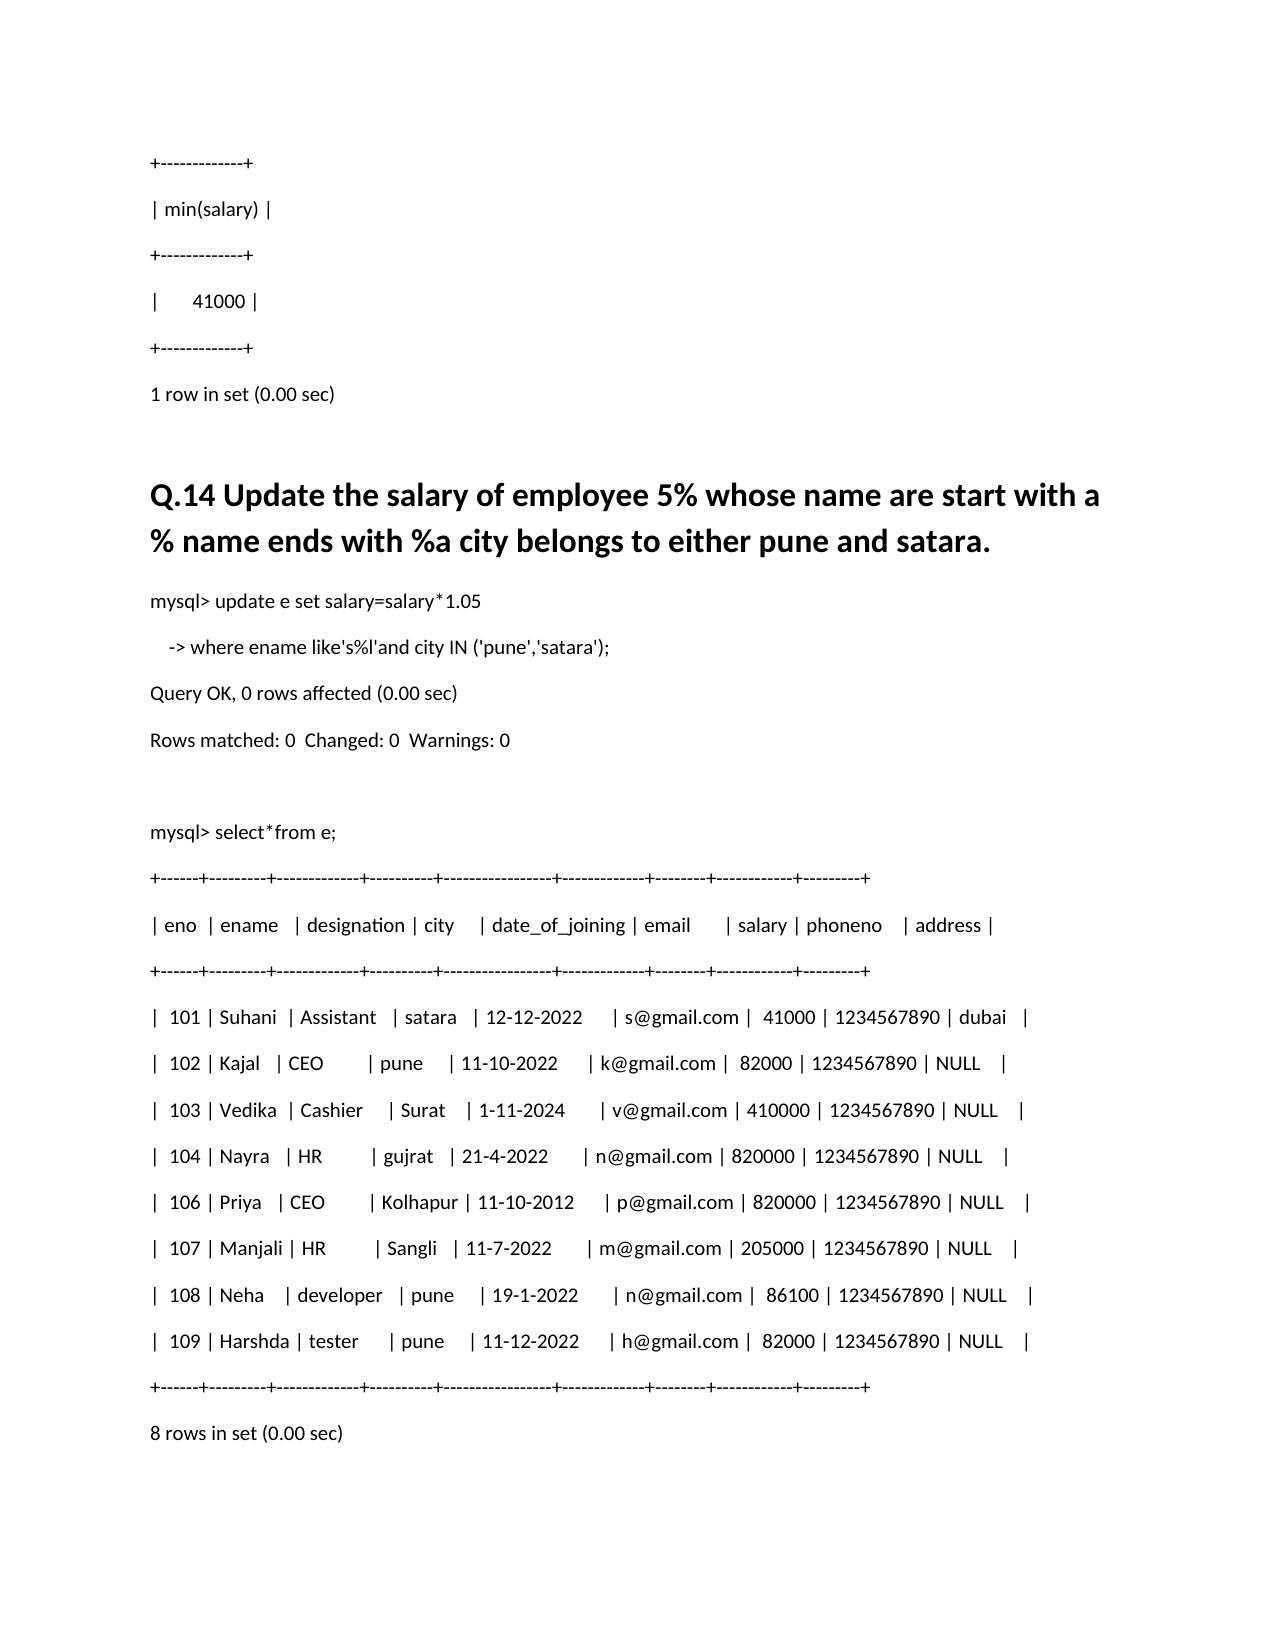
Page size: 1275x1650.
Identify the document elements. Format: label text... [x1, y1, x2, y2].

text | 107 | Manjali | HR | Sangli | 11-7-2022 | m@gmail.com | 205000 | 1234567890 | NULL | [150, 1236, 1125, 1261]
text | 104 | Nayra | HR | gujrat | 21-4-2022 | n@gmail.com | 820000 | 1234567890 | NULL | [150, 1143, 1125, 1168]
text +------+---------+-------------+----------+-----------------+-------------+--------+------------+---------+ [150, 866, 1125, 891]
text | 102 | Kajal | CEO | pune | 11-10-2022 | k@gmail.com | 82000 | 1234567890 | NULL | [150, 1051, 1125, 1076]
text | 101 | Suhani | Assistant | satara | 12-12-2022 | s@gmail.com | 41000 | 1234567890 | dubai | [150, 1004, 1125, 1030]
text | 108 | Neha | developer | pune | 19-1-2022 | n@gmail.com | 86100 | 1234567890 | NULL | [150, 1282, 1125, 1307]
text -> where ename like's%l'and city IN ('pune','satara'); [150, 634, 1125, 660]
text +-------------+ [150, 150, 1125, 175]
text | eno | ename | designation | city | date_of_joining | email | salary | phoneno | address | [150, 912, 1125, 937]
text | 106 | Priya | CEO | Kolhapur | 11-10-2012 | p@gmail.com | 820000 | 1234567890 | NULL | [150, 1189, 1125, 1215]
text | 103 | Vedika | Cashier | Surat | 1-11-2024 | v@gmail.com | 410000 | 1234567890 | NULL | [150, 1097, 1125, 1122]
text | min(salary) | [150, 196, 1125, 222]
text | 109 | Harshda | tester | pune | 11-12-2022 | h@gmail.com | 82000 | 1234567890 | NULL | [150, 1328, 1125, 1353]
text +------+---------+-------------+----------+-----------------+-------------+--------+------------+---------+ [150, 1374, 1125, 1400]
text mysql> select*from e; [150, 819, 1125, 845]
text +-------------+ [150, 335, 1125, 360]
text | 41000 | [150, 289, 1125, 314]
text 1 row in set (0.00 sec) [150, 381, 1125, 407]
text +-------------+ [150, 242, 1125, 268]
text mysql> update e set salary=salary*1.05 [150, 588, 1125, 613]
text +------+---------+-------------+----------+-----------------+-------------+--------+------------+---------+ [150, 958, 1125, 983]
text Query OK, 0 rows affected (0.00 sec) [150, 681, 1125, 706]
text Rows matched: 0 Changed: 0 Warnings: 0 [150, 727, 1125, 752]
text Q.14 Update the salary of employee 5% whose name are start with a% name ends with %a city belongs to either pune and satara. [150, 474, 1125, 561]
text 8 rows in set (0.00 sec) [150, 1421, 1125, 1446]
